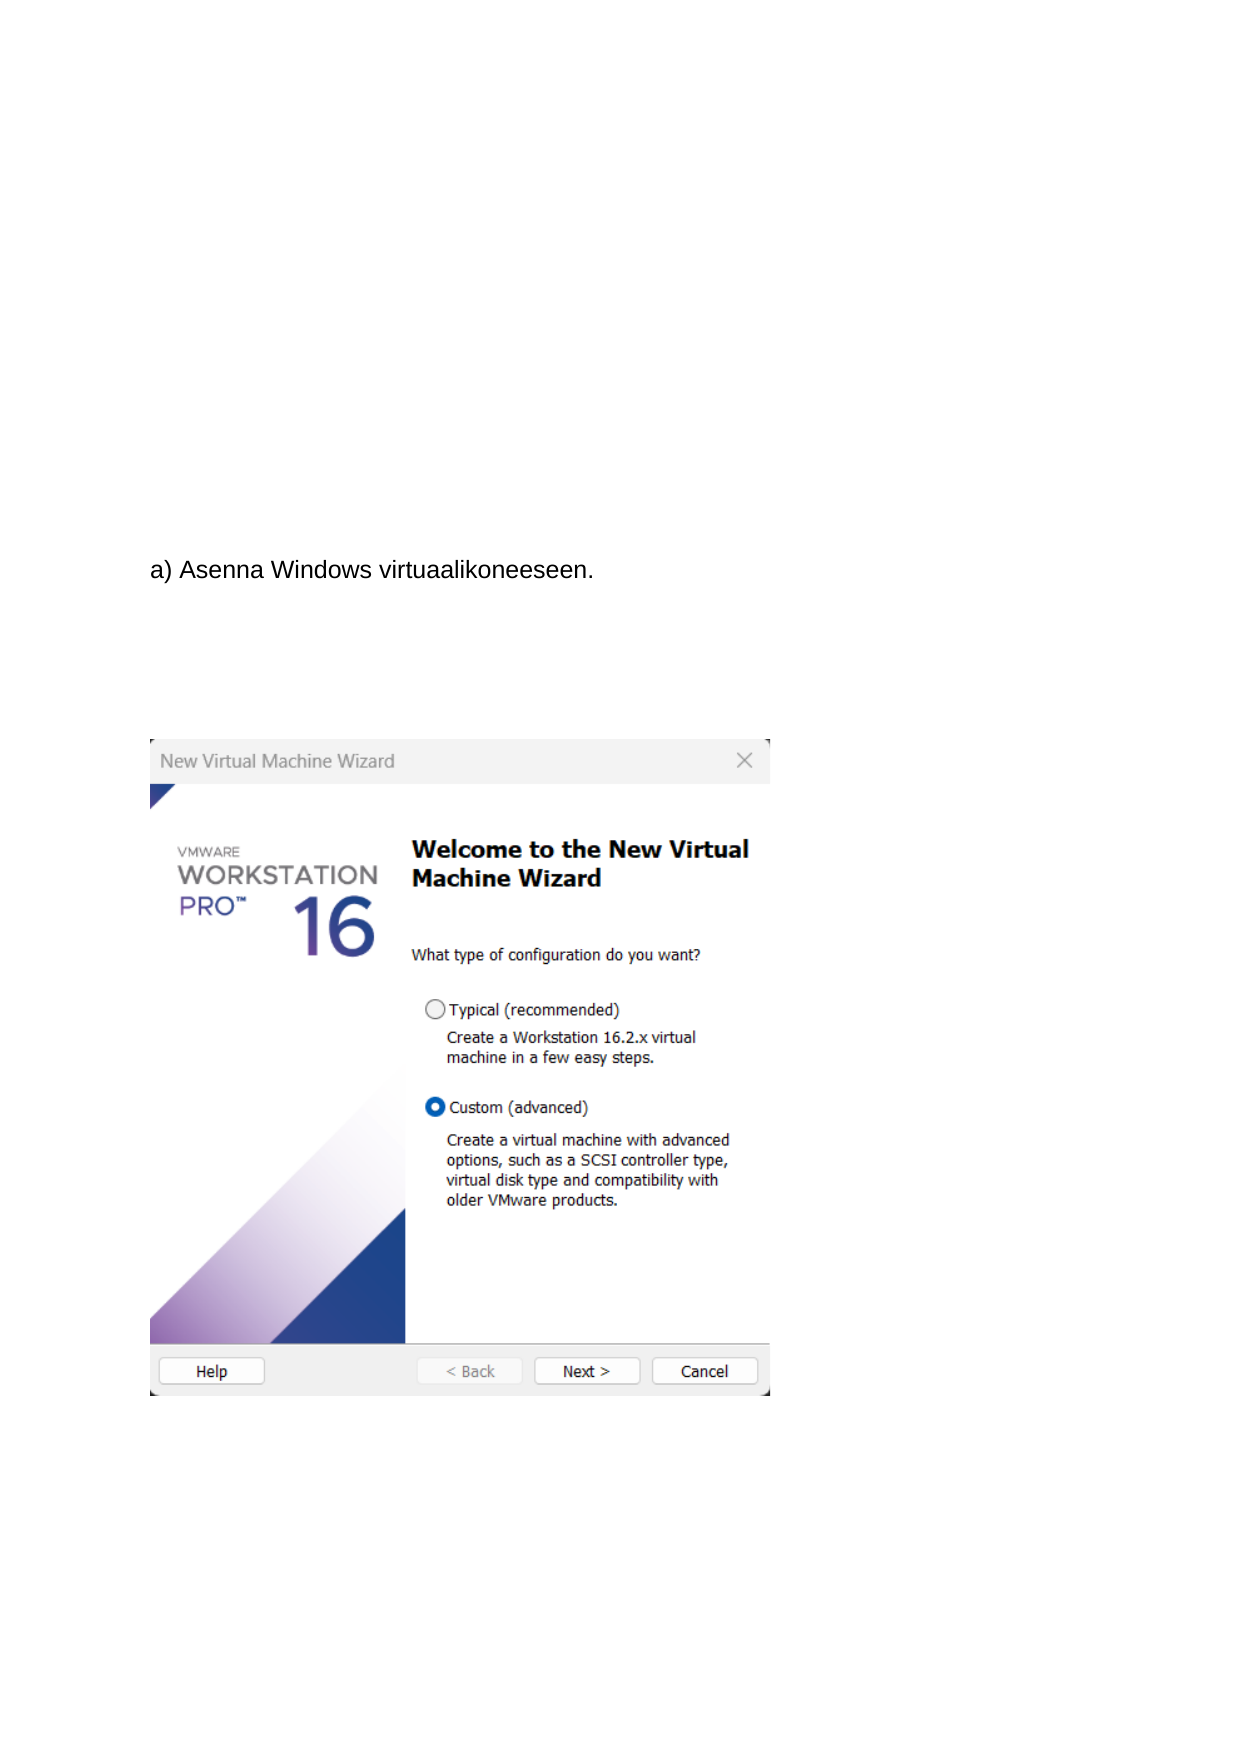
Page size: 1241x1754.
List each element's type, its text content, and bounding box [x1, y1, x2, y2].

picture [150, 739, 771, 1396]
text a) Asenna Windows virtuaalikoneeseen. [150, 555, 1090, 584]
